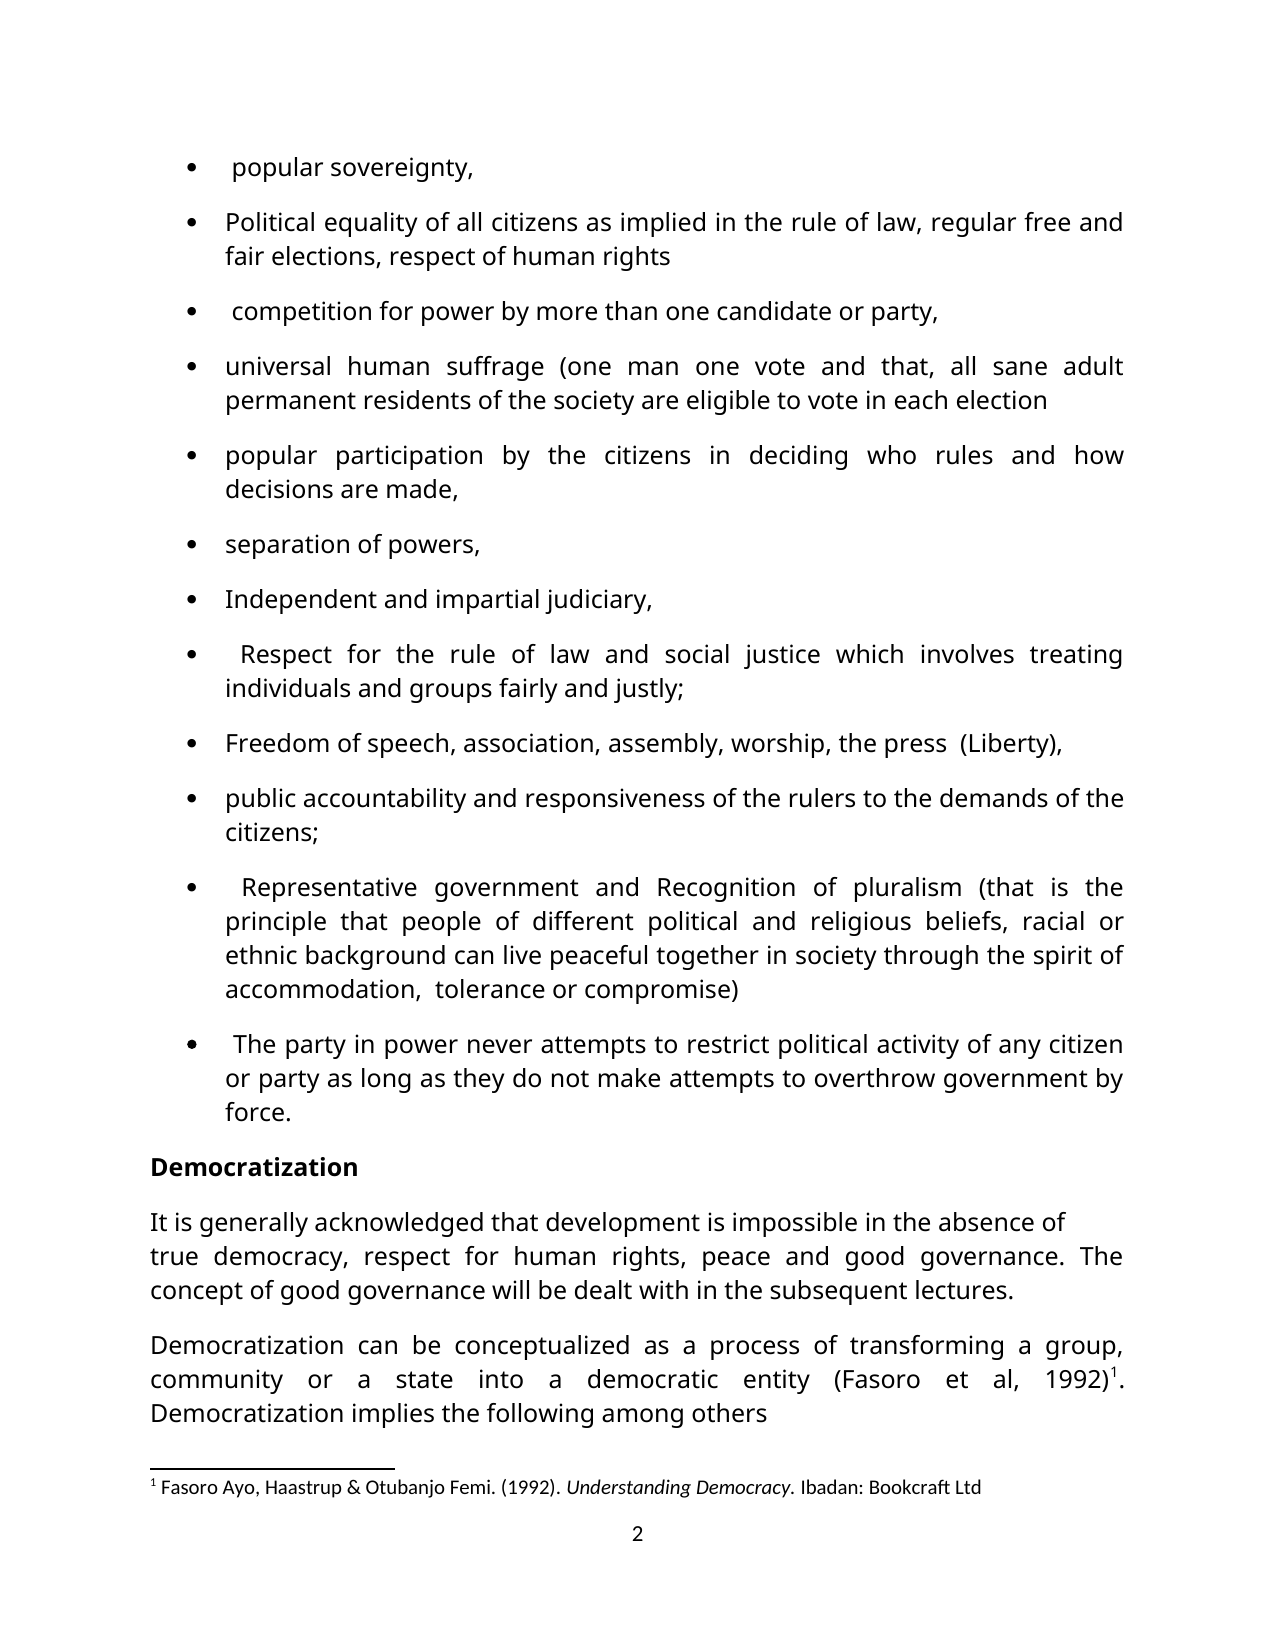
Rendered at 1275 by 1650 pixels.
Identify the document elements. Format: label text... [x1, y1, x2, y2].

list popular participation by the citizens in deciding who rules and how decisions are made, [187, 438, 1125, 506]
list Freedom of speech, association, assembly, worship, the press (Liberty), [187, 725, 1125, 759]
list public accountability and responsiveness of the rulers to the demands of the citizens; [187, 780, 1125, 848]
list The party in power never attempts to restrict political activity of any citizen or party as long as they do not make attempts to overthrow government by force. [187, 1026, 1125, 1128]
list Respect for the rule of law and social justice which involves treating individuals and groups fairly and justly; [187, 636, 1125, 704]
text Democratization can be conceptualized as a process of transforming a group, community or a state into a democratic entity (Fasoro et al, 1992). Democratization implies the following among others [150, 1327, 1125, 1429]
list Independent and impartial judiciary, [187, 582, 1125, 616]
list separation of powers, [187, 527, 1125, 561]
text true democracy, respect for human rights, peace and good governance. The concept of good governance will be dealt with in the subsequent lectures. [150, 1238, 1125, 1306]
list popular sovereignty, [187, 150, 1125, 184]
text It is generally acknowledged that development is impossible in the absence of [150, 1204, 1125, 1238]
list Representative government and Recognition of pluralism (that is the principle that people of different political and religious beliefs, racial or ethnic background can live peaceful together in society through the spirit of accommodation, tolerance or compromise) [187, 869, 1125, 1006]
list Political equality of all citizens as implied in the rule of law, regular free and fair elections, respect of human rights [187, 205, 1125, 273]
list competition for power by more than one candidate or party, [187, 294, 1125, 328]
text Democratization [150, 1149, 1125, 1183]
list universal human suffrage (one man one vote and that, all sane adult permanent residents of the society are eligible to vote in each election [187, 349, 1125, 417]
